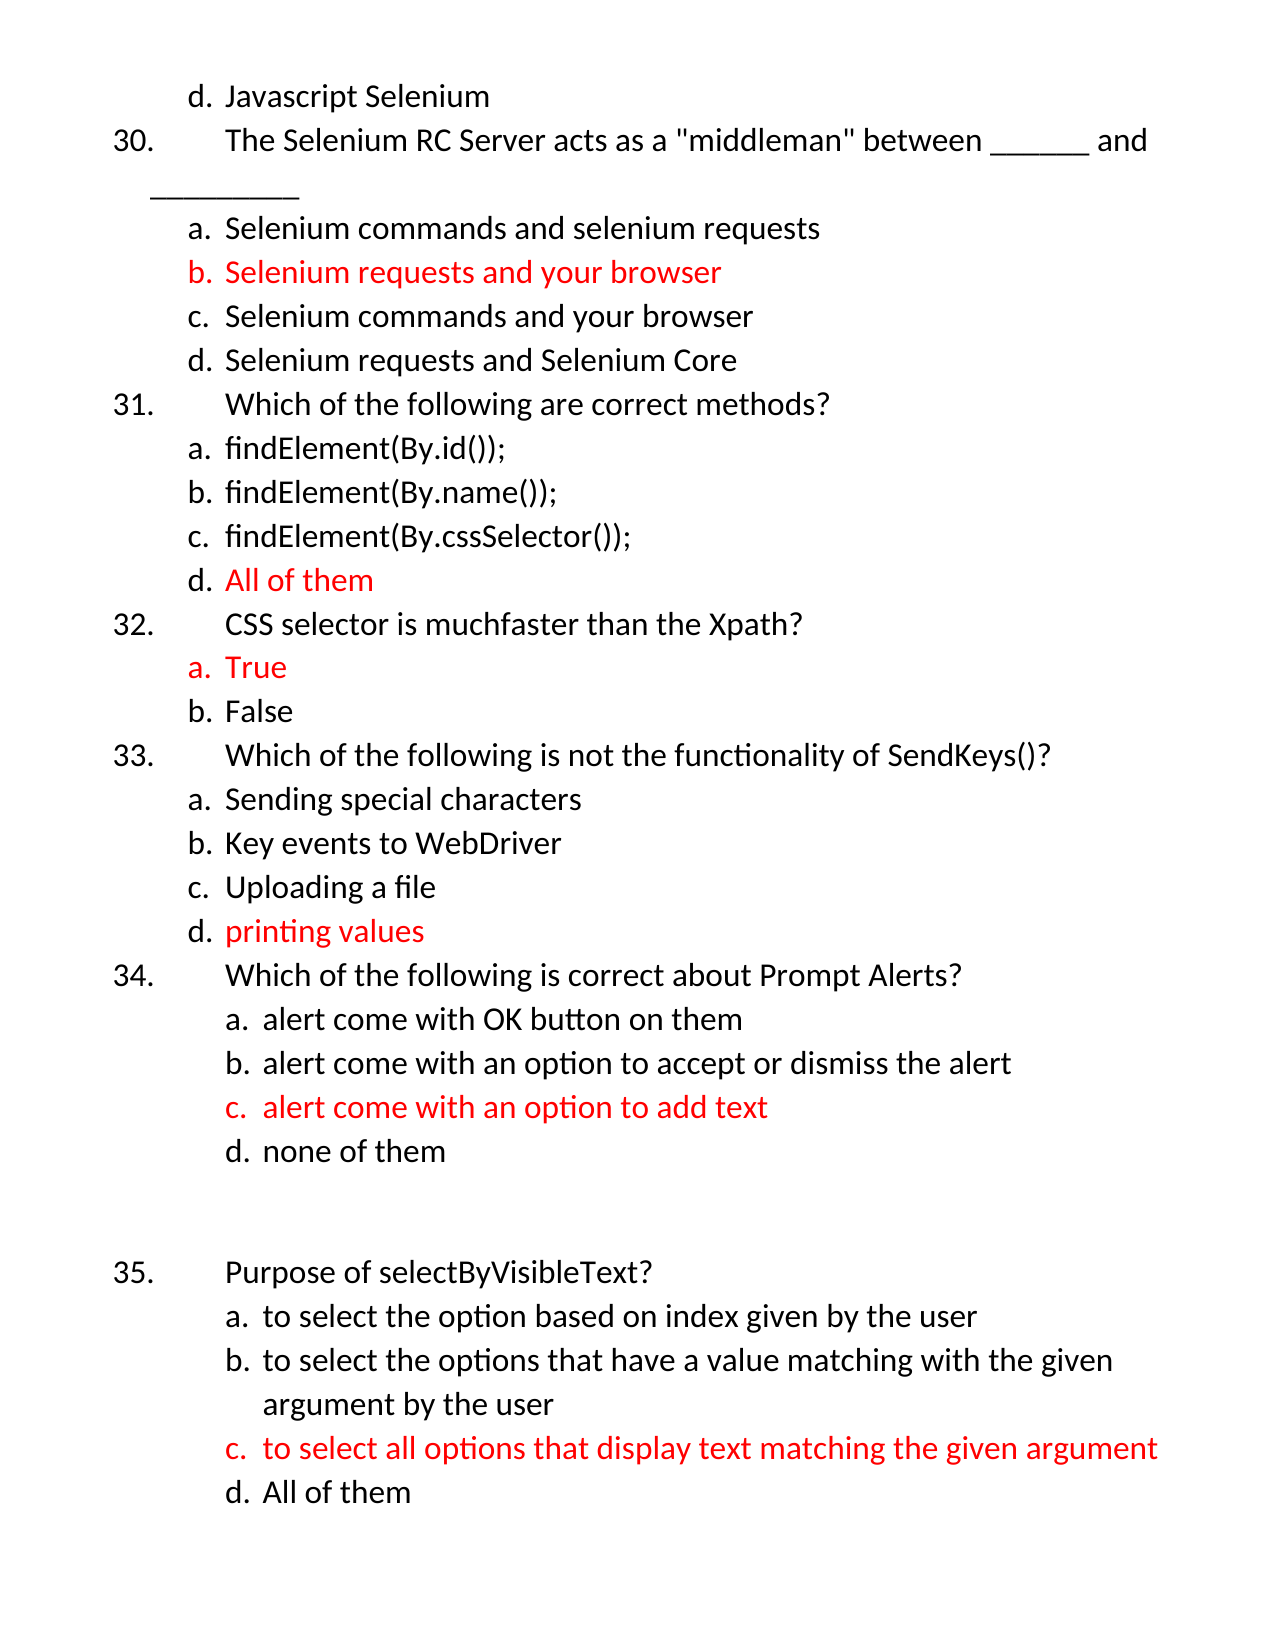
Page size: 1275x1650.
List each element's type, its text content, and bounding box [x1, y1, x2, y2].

list Selenium requests and Selenium Core [187, 339, 1200, 379]
list Which of the following is not the functionality of SendKeys()? [112, 734, 1200, 775]
list findElement(By.name()); [187, 471, 1200, 511]
list alert come with an option to accept or dismiss the alert [225, 1042, 1200, 1083]
list to select the options that have a value matching with the given argument by the user [225, 1339, 1200, 1424]
list Javascript Selenium [187, 75, 1200, 116]
list Selenium commands and your browser [187, 295, 1200, 336]
list Uploading a file [187, 866, 1200, 907]
list All of them [187, 558, 1200, 599]
list True [187, 646, 1200, 687]
list CSS selector is muchfaster than the Xpath? [112, 602, 1200, 643]
list Which of the following is correct about Prompt Alerts? [112, 954, 1200, 995]
list Purpose of selectByVisibleText? [112, 1251, 1200, 1292]
list Selenium requests and your browser [187, 251, 1200, 292]
list All of them [225, 1471, 1200, 1512]
list Which of the following are correct methods? [112, 383, 1200, 423]
list printing values [187, 910, 1200, 951]
list none of them [225, 1130, 1200, 1171]
list alert come with an option to add text [225, 1086, 1200, 1127]
list Selenium commands and selenium requests [187, 207, 1200, 248]
list False [187, 690, 1200, 731]
list The Selenium RC Server acts as a "middleman" between ______ and _________ [112, 119, 1200, 204]
list to select the option based on index given by the user [225, 1295, 1200, 1336]
list alert come with OK button on them [225, 998, 1200, 1039]
list Sending special characters [187, 778, 1200, 819]
list findElement(By.cssSelector()); [187, 514, 1200, 555]
list findElement(By.id()); [187, 427, 1200, 467]
list to select all options that display text matching the given argument [225, 1427, 1200, 1468]
list Key events to WebDriver [187, 822, 1200, 863]
